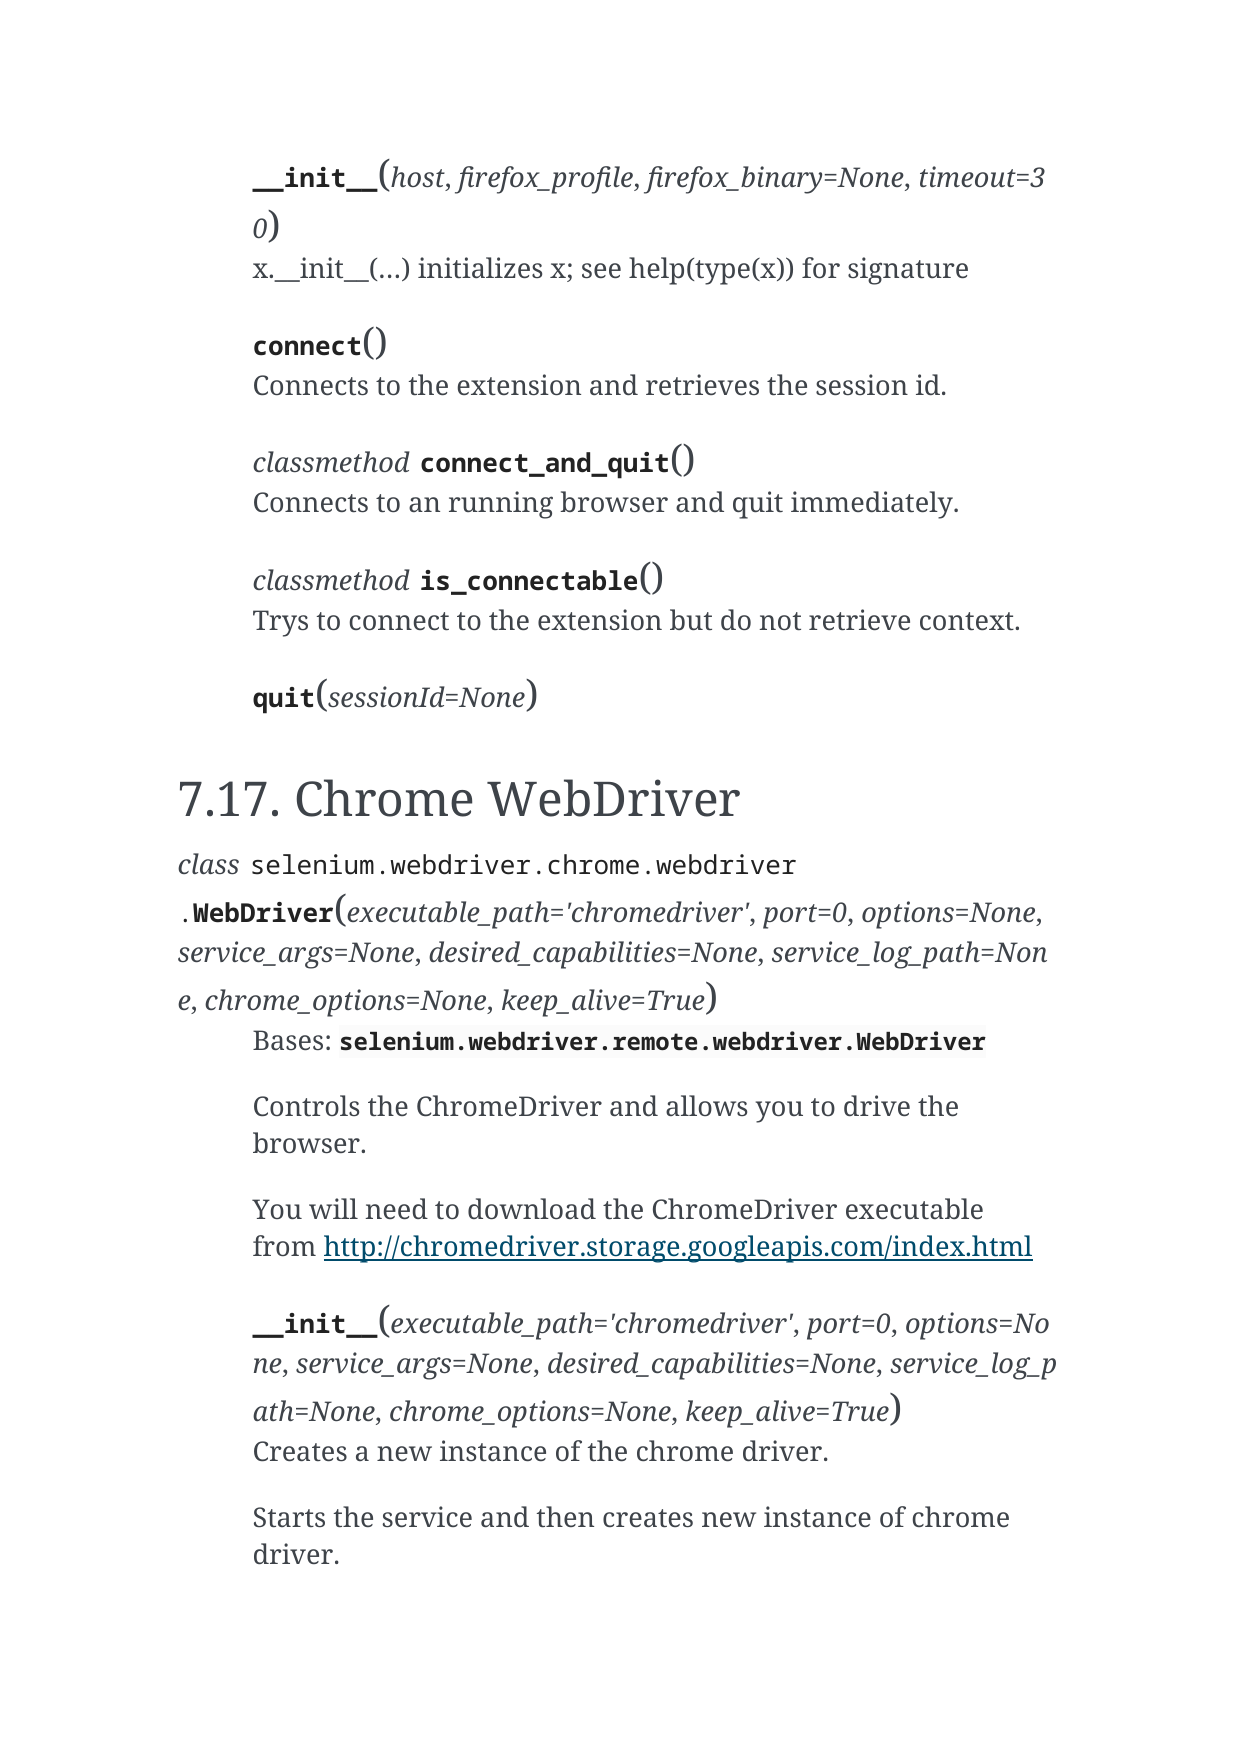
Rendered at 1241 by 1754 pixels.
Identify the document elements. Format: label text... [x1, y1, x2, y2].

text classmethod connect_and_quit() [252, 433, 1063, 484]
text quit(sessionId=None) [252, 667, 1063, 718]
text Connects to the extension and retrieves the session id. [252, 367, 1063, 404]
text Bases: selenium.webdriver.remote.webdriver.WebDriver [252, 1022, 1063, 1058]
text classmethod is_connectable() [252, 550, 1063, 601]
text __init__(executable_path='chromedriver', port=0, options=None, service_args=None, desired_capabilities=None, service_log_path=None, chrome_options=None, keep_alive=True) [252, 1293, 1063, 1432]
text Trys to connect to the extension but do not retrieve context. [252, 601, 1063, 638]
text Connects to an running browser and quit immediately. [252, 484, 1063, 521]
text x.__init__(…) initializes x; see help(type(x)) for signature [252, 250, 1063, 287]
text Starts the service and then creates new instance of chrome driver. [252, 1498, 1063, 1572]
text 7.17. Chrome WebDriver [177, 765, 1063, 830]
text class selenium.webdriver.chrome.webdriver.WebDriver(executable_path='chromedriver', port=0, options=None, service_args=None, desired_capabilities=None, service_log_path=None, chrome_options=None, keep_alive=True) [177, 846, 1063, 1022]
text connect() [252, 316, 1063, 367]
text You will need to download the ChromeDriver executable from http://chromedriver.storage.googleapis.com/index.html [252, 1191, 1063, 1264]
text __init__(host, firefox_profile, firefox_binary=None, timeout=30) [252, 148, 1063, 250]
text Creates a new instance of the chrome driver. [252, 1432, 1063, 1469]
text Controls the ChromeDriver and allows you to drive the browser. [252, 1088, 1063, 1161]
